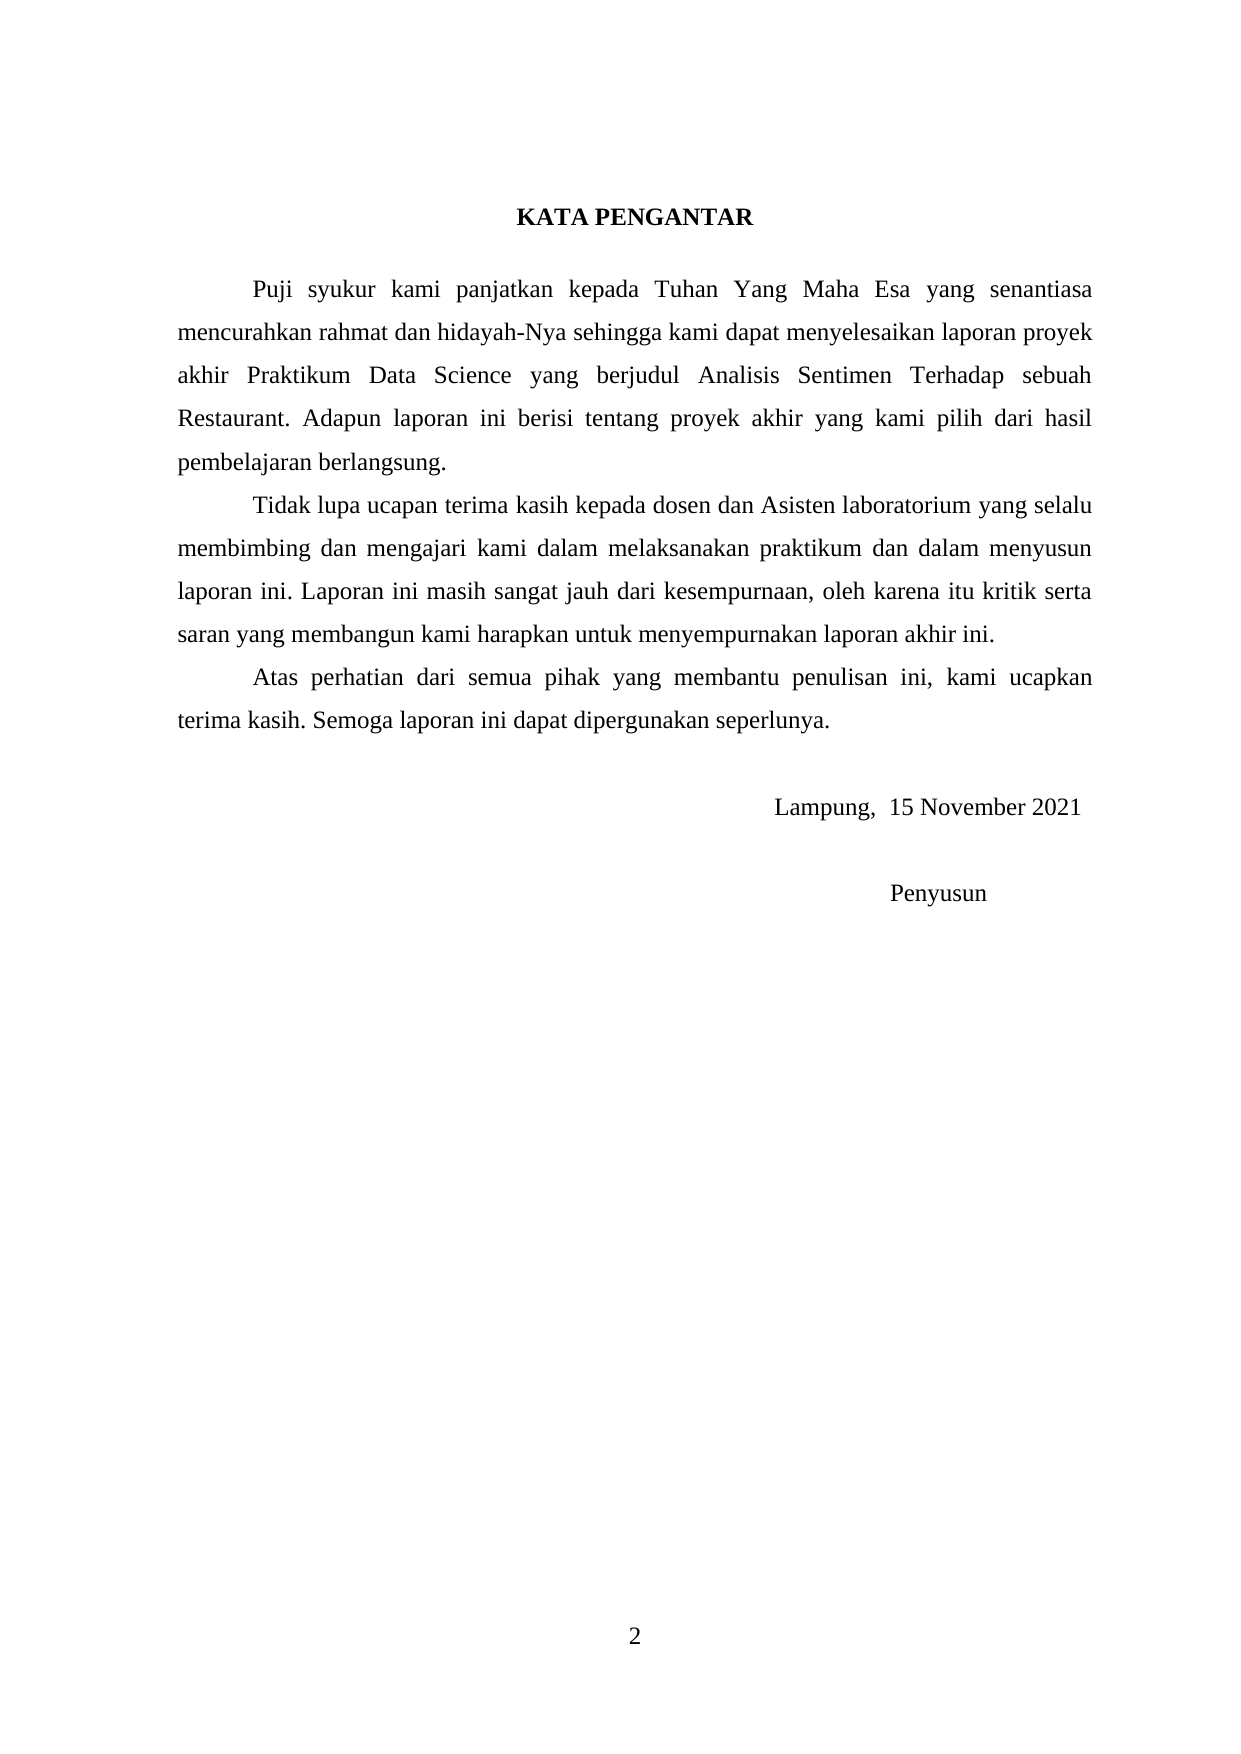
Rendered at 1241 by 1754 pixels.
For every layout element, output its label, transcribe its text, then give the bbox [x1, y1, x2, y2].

subtitle KATA PENGANTAR [177, 202, 1092, 231]
text Puji syukur kami panjatkan kepada Tuhan Yang Maha Esa yang senantiasa mencurahkan rahmat dan hidayah-Nya sehingga kami dapat menyelesaikan laporan proyek akhir Praktikum Data Science yang berjudul Analisis Sentimen Terhadap sebuah Restaurant. Adapun laporan ini berisi tentang proyek akhir yang kami pilih dari hasil pembelajaran berlangsung. [177, 274, 1092, 475]
text Lampung, 15 November 2021 [177, 792, 1092, 820]
text Penyusun [177, 878, 1092, 907]
text Atas perhatian dari semua pihak yang membantu penulisan ini, kami ucapkan terima kasih. Semoga laporan ini dapat dipergunakan seperlunya. [177, 662, 1092, 734]
text Tidak lupa ucapan terima kasih kepada dosen dan Asisten laboratorium yang selalu membimbing dan mengajari kami dalam melaksanakan praktikum dan dalam menyusun laporan ini. Laporan ini masih sangat jauh dari kesempurnaan, oleh karena itu kritik serta saran yang membangun kami harapkan untuk menyempurnakan laporan akhir ini. [177, 490, 1092, 648]
